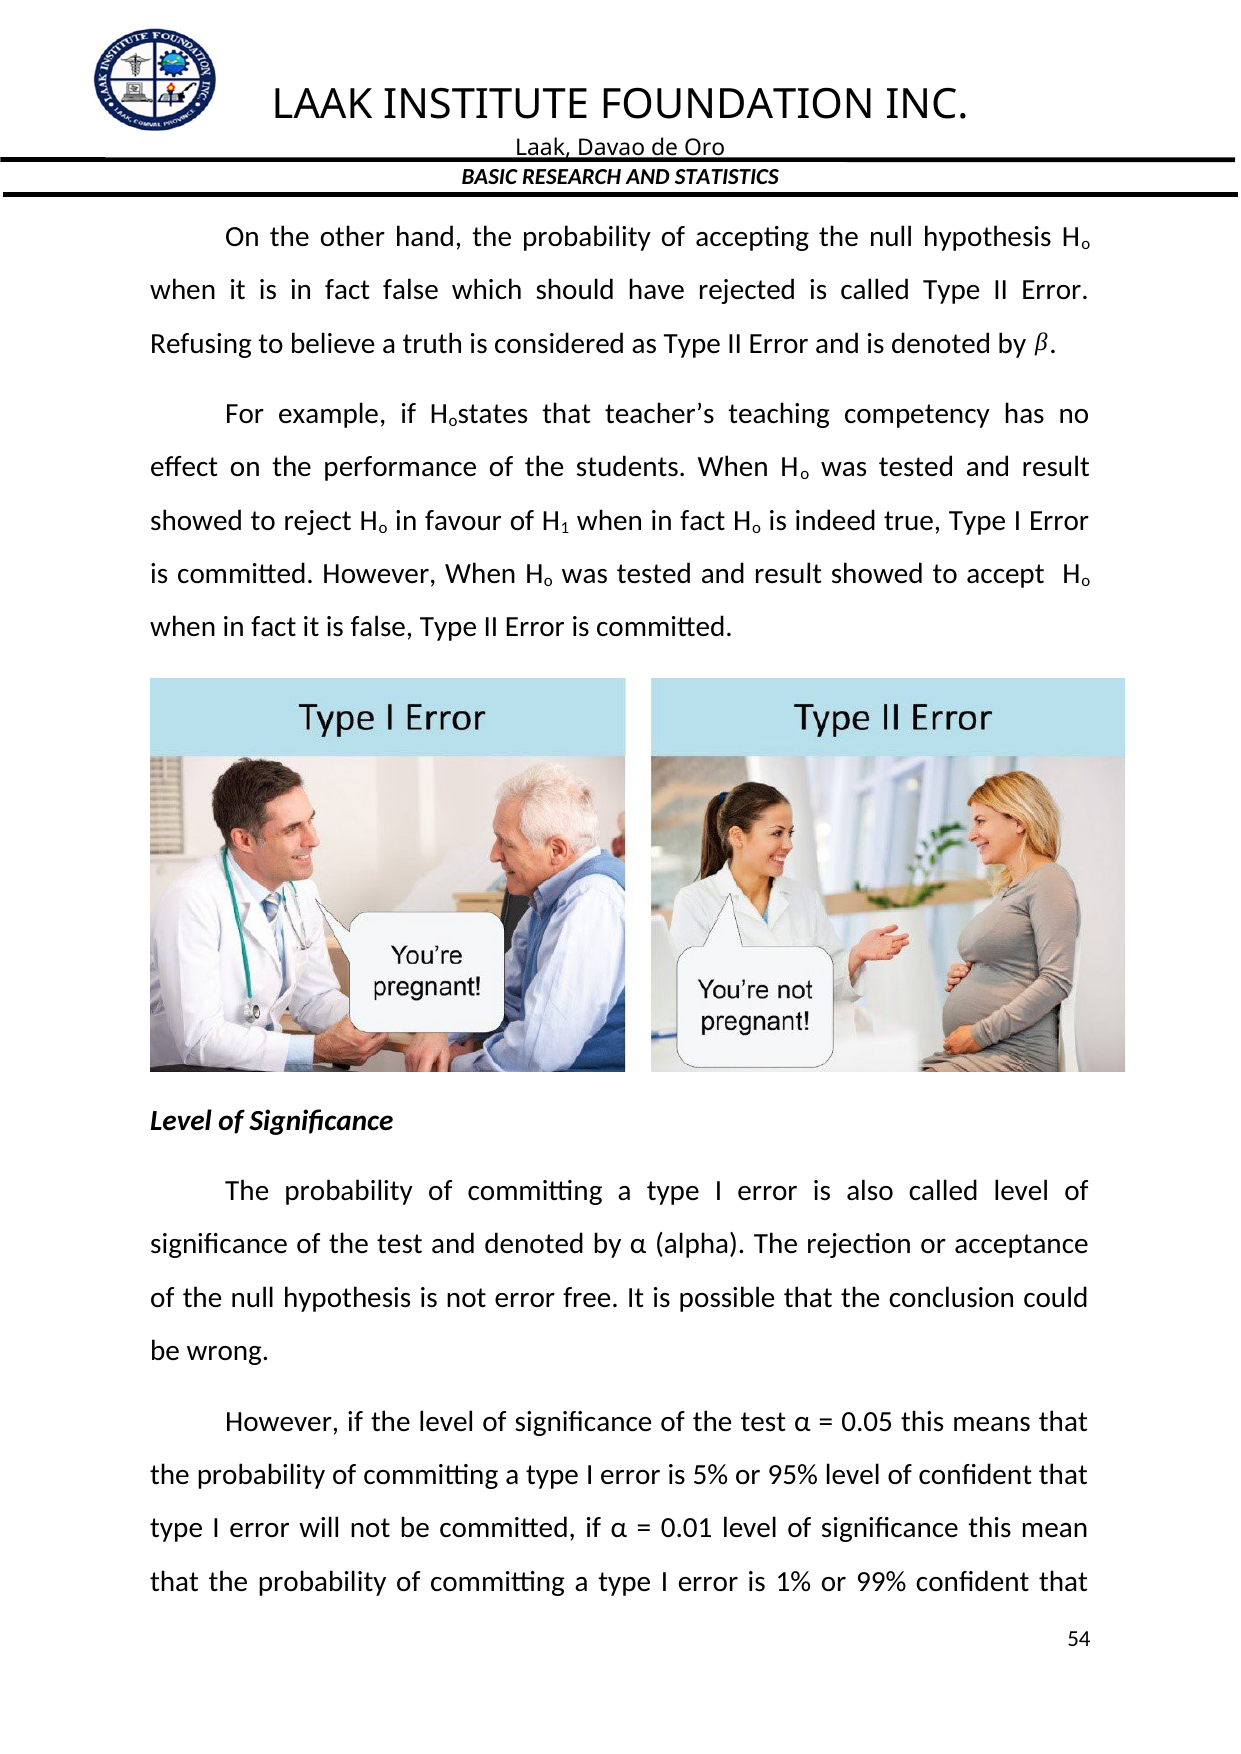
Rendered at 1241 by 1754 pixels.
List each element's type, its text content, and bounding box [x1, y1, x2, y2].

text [150, 1403, 1090, 1598]
text The probability of committing a type I error is also called level of significance of the test and denoted by α (alpha). The rejection or acceptance of the null hypothesis is not error free. It is possible that the conclusion could be wrong. [150, 1172, 1090, 1368]
text For example, if Hostates that teacher’s teaching competency has no effect on the performance of the students. When Ho was tested and result showed to reject Ho in favour of H1 when in fact Ho is indeed true, Type I Error is committed. However, When Ho was tested and result showed to accept Ho when in fact it is false, Type II Error is committed. [150, 395, 1090, 644]
picture [150, 678, 1125, 1072]
picture [93, 26, 216, 131]
text Level of Significance [150, 1102, 1090, 1138]
text On the other hand, the probability of accepting the null hypothesis Ho when it is in fact false which should have rejected is called Type II Error. Refusing to believe a truth is considered as Type II Error and is denoted by . [150, 218, 1090, 360]
